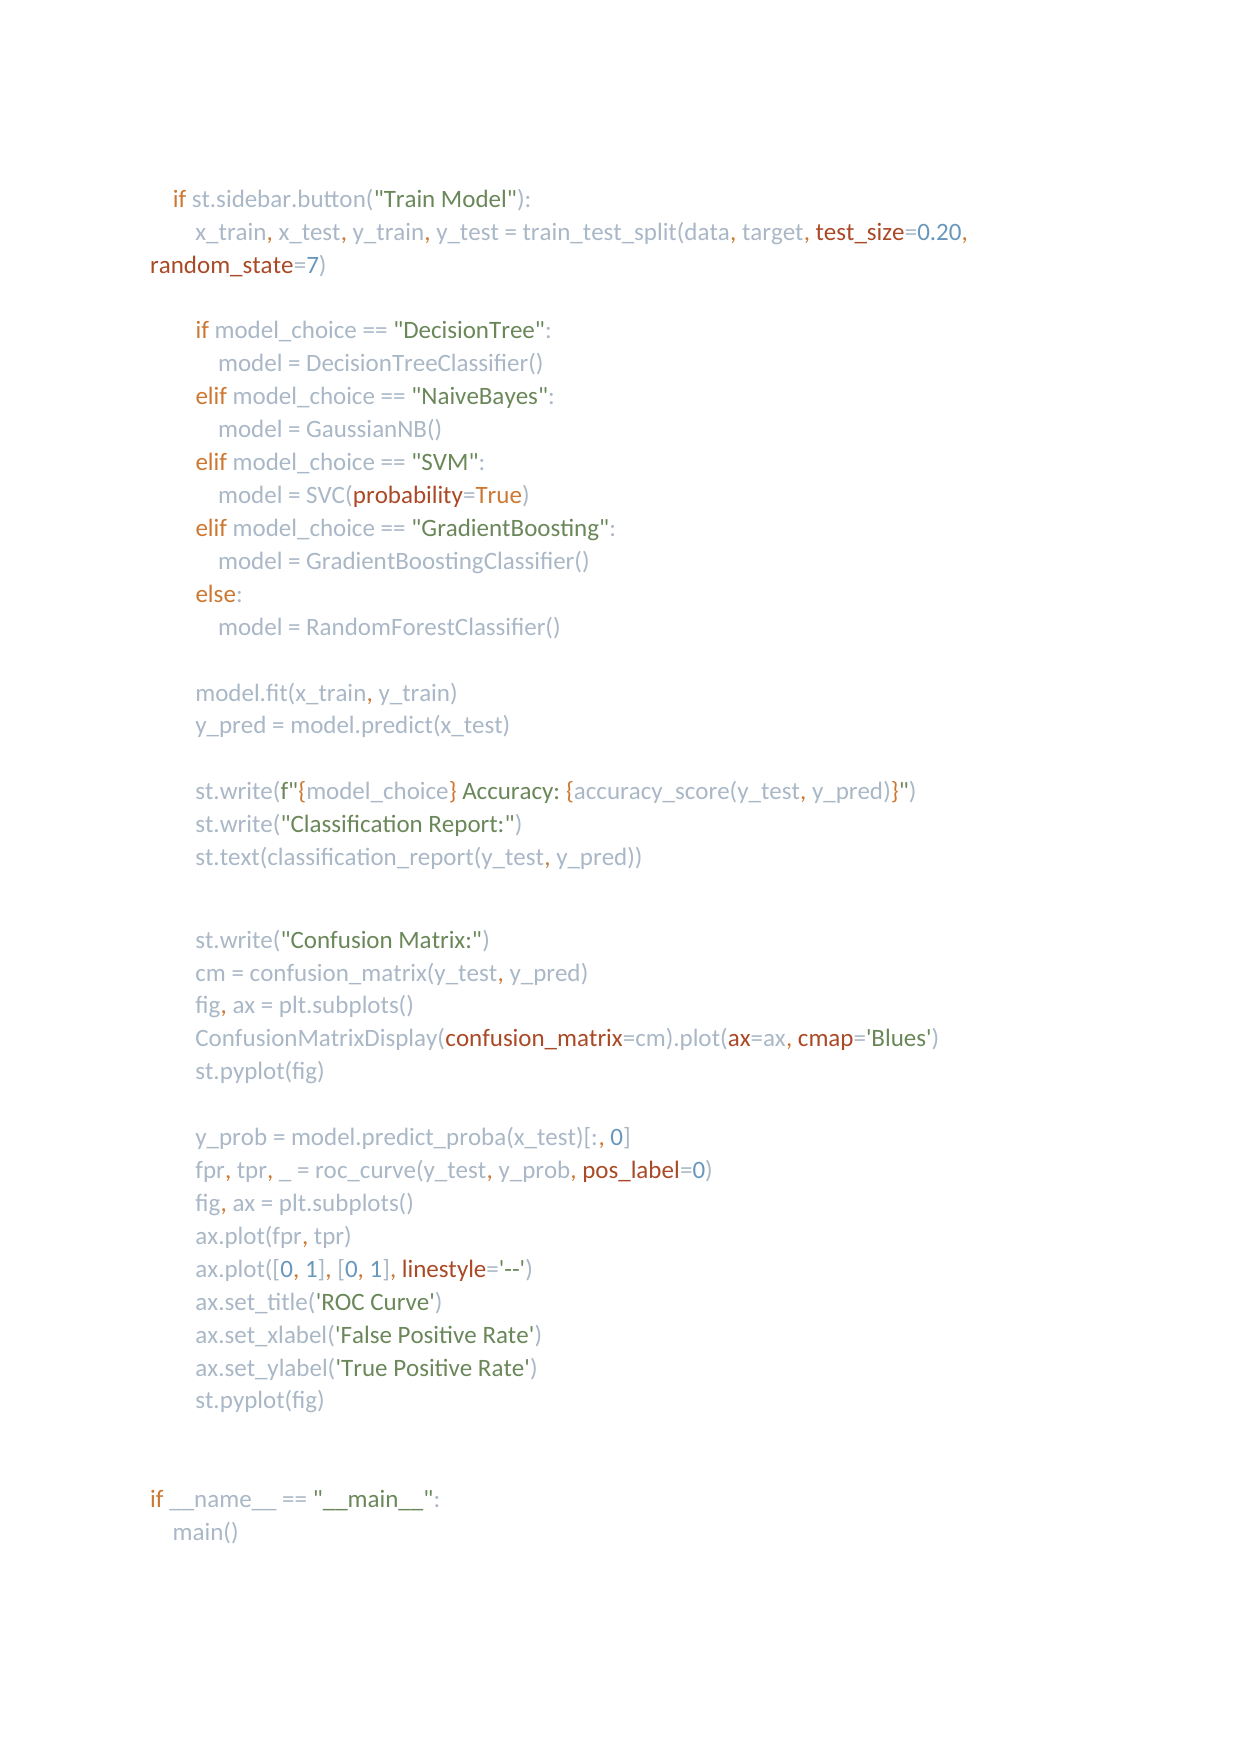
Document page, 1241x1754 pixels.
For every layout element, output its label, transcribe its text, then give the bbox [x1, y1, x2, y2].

text st.write("Confusion Matrix:") cm = confusion_matrix(y_test, y_pred) fig, ax = plt.subplots() ConfusionMatrixDisplay(confusion_matrix=cm).plot(ax=ax, cmap='Blues') st.pyplot(fig) y_prob = model.predict_proba(x_test)[:, 0] fpr, tpr, _ = roc_curve(y_test, y_prob, pos_label=0) fig, ax = plt.subplots() ax.plot(fpr, tpr) ax.plot([0, 1], [0, 1], linestyle='--') ax.set_title('ROC Curve') ax.set_xlabel('False Positive Rate') ax.set_ylabel('True Positive Rate') st.pyplot(fig) if __name__ == "__main__": main() [150, 891, 1090, 1547]
